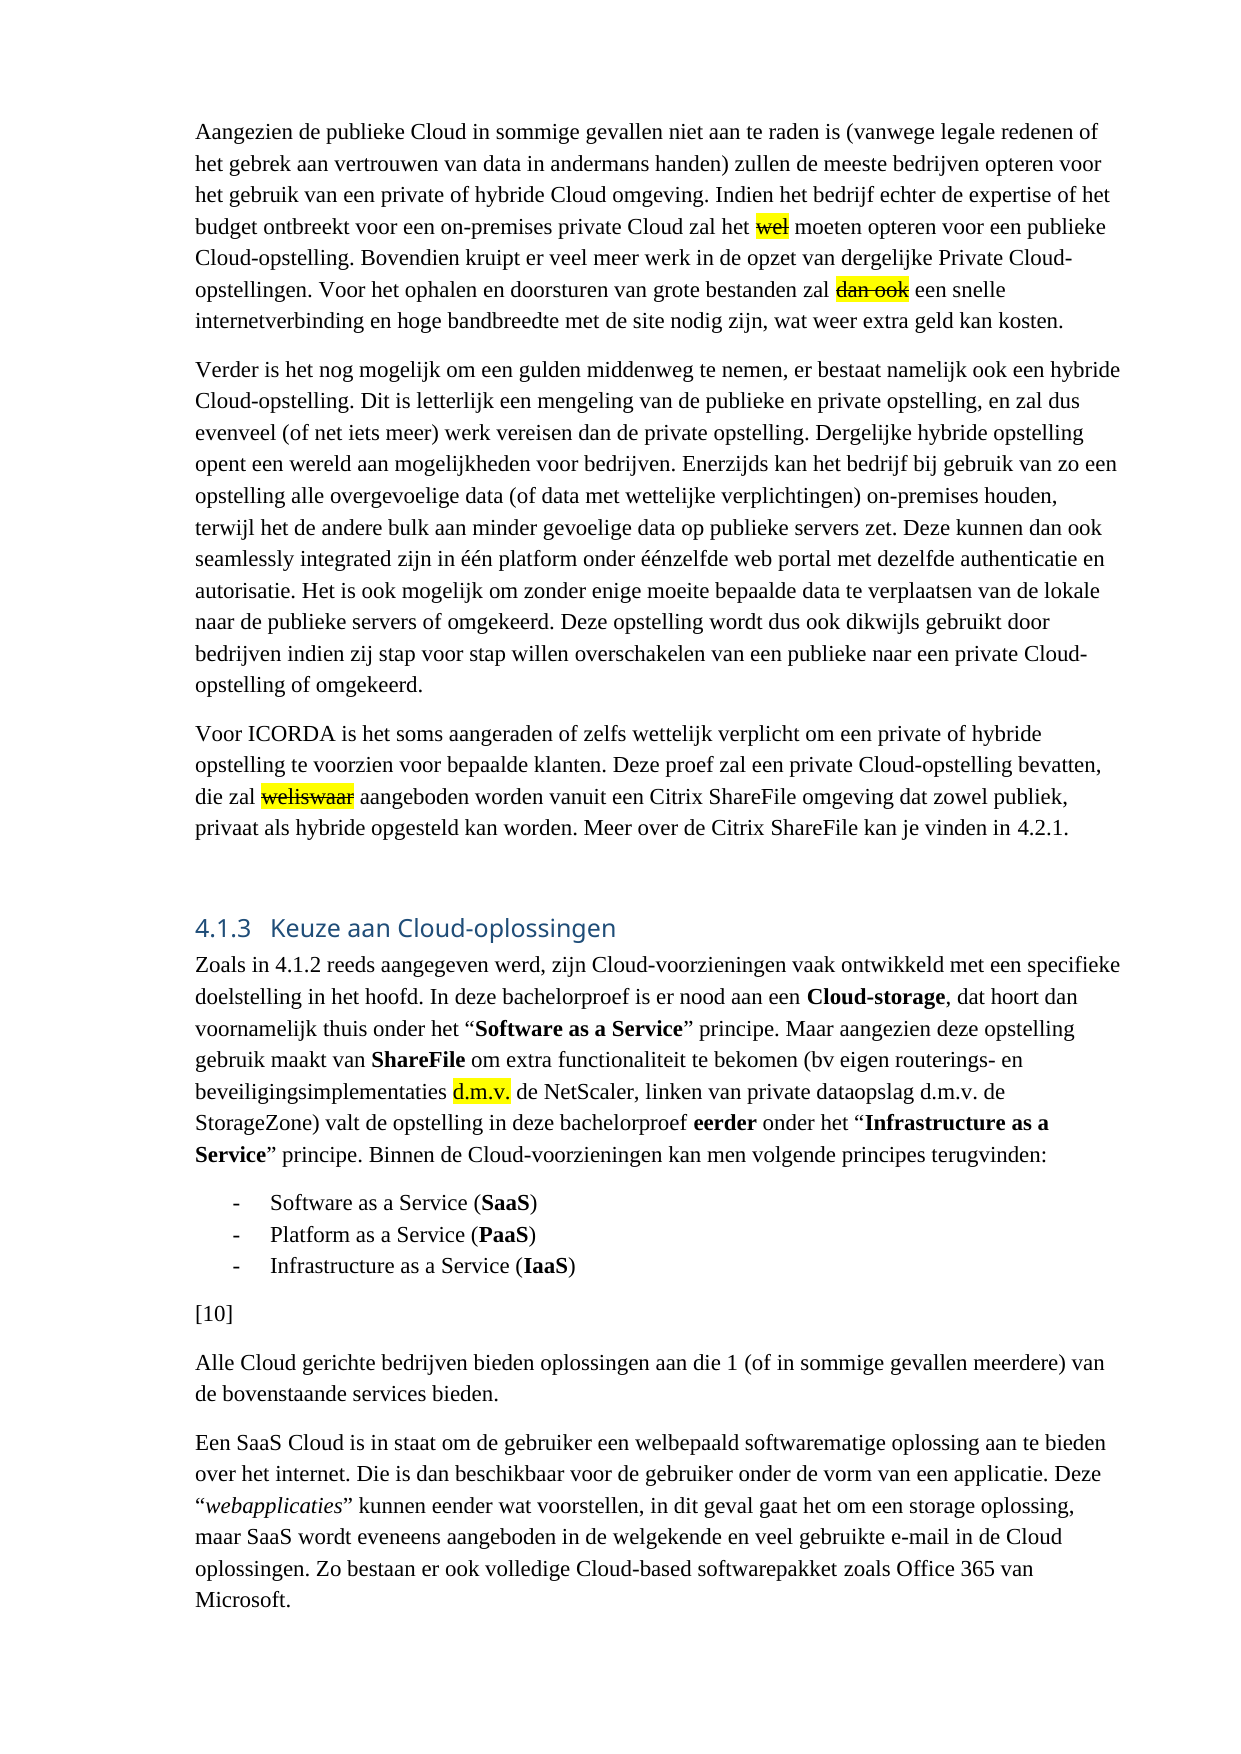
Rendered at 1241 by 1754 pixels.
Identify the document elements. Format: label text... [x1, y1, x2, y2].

text Alle Cloud gerichte bedrijven bieden oplossingen aan die 1 (of in sommige gevallen meerdere) van de bovenstaande services bieden. [195, 1349, 1122, 1407]
list Infrastructure as a Service (IaaS) [232, 1252, 1122, 1279]
list Platform as a Service (PaaS) [232, 1221, 1122, 1247]
text Een SaaS Cloud is in staat om de gebruiker een welbepaald softwarematige oplossing aan te bieden over het internet. Die is dan beschikbaar voor de gebruiker onder de vorm van een applicatie. Deze “webapplicaties” kunnen eender wat voorstellen, in dit geval gaat het om een storage oplossing, maar SaaS wordt eveneens aangeboden in de welgekende en veel gebruikte e-mail in de Cloud oplossingen. Zo bestaan er ook volledige Cloud-based softwarepakket zoals Office 365 van Microsoft. [195, 1428, 1122, 1613]
text Voor ICORDA is het soms aangeraden of zelfs wettelijk verplicht om een private of hybride opstelling te voorzien voor bepaalde klanten. Deze proef zal een private Cloud-opstelling bevatten, die zal weliswaar aangeboden worden vanuit een Citrix ShareFile omgeving dat zowel publiek, privaat als hybride opgesteld kan worden. Meer over de Citrix ShareFile kan je vinden in 4.2.1. [195, 719, 1122, 841]
subtitle Keuze aan Cloud-oplossingen [195, 911, 1122, 945]
text Aangezien de publieke Cloud in sommige gevallen niet aan te raden is (vanwege legale redenen of het gebrek aan vertrouwen van data in andermans handen) zullen de meeste bedrijven opteren voor het gebruik van een private of hybride Cloud omgeving. Indien het bedrijf echter de expertise of het budget ontbreekt voor een on-premises private Cloud zal het wel moeten opteren voor een publieke Cloud-opstelling. Bovendien kruipt er veel meer werk in de opzet van dergelijke Private Cloud-opstellingen. Voor het ophalen en doorsturen van grote bestanden zal dan ook een snelle internetverbinding en hoge bandbreedte met de site nodig zijn, wat weer extra geld kan kosten. [195, 118, 1122, 334]
text Zoals in 4.1.2 reeds aangegeven werd, zijn Cloud-voorzieningen vaak ontwikkeld met een specifieke doelstelling in het hoofd. In deze bachelorproef is er nood aan een Cloud-storage, dat hoort dan voornamelijk thuis onder het “Software as a Service” principe. Maar aangezien deze opstelling gebruik maakt van ShareFile om extra functionaliteit te bekomen (bv eigen routerings- en beveiligingsimplementaties d.m.v. de NetScaler, linken van private dataopslag d.m.v. de StorageZone) valt de opstelling in deze bachelorproef eerder onder het “Infrastructure as a Service” principe. Binnen de Cloud-voorzieningen kan men volgende principes terugvinden: [195, 952, 1122, 1167]
list Software as a Service (SaaS) [232, 1189, 1122, 1216]
text Verder is het nog mogelijk om een gulden middenweg te nemen, er bestaat namelijk ook een hybride Cloud-opstelling. Dit is letterlijk een mengeling van de publieke en private opstelling, en zal dus evenveel (of net iets meer) werk vereisen dan de private opstelling. Dergelijke hybride opstelling opent een wereld aan mogelijkheden voor bedrijven. Enerzijds kan het bedrijf bij gebruik van zo een opstelling alle overgevoelige data (of data met wettelijke verplichtingen) on-premises houden, terwijl het de andere bulk aan minder gevoelige data op publieke servers zet. Deze kunnen dan ook seamlessly integrated zijn in één platform onder éénzelfde web portal met dezelfde authenticatie en autorisatie. Het is ook mogelijk om zonder enige moeite bepaalde data te verplaatsen van de lokale naar de publieke servers of omgekeerd. Deze opstelling wordt dus ook dikwijls gebruikt door bedrijven indien zij stap voor stap willen overschakelen van een publieke naar een private Cloud-opstelling of omgekeerd. [195, 356, 1122, 698]
